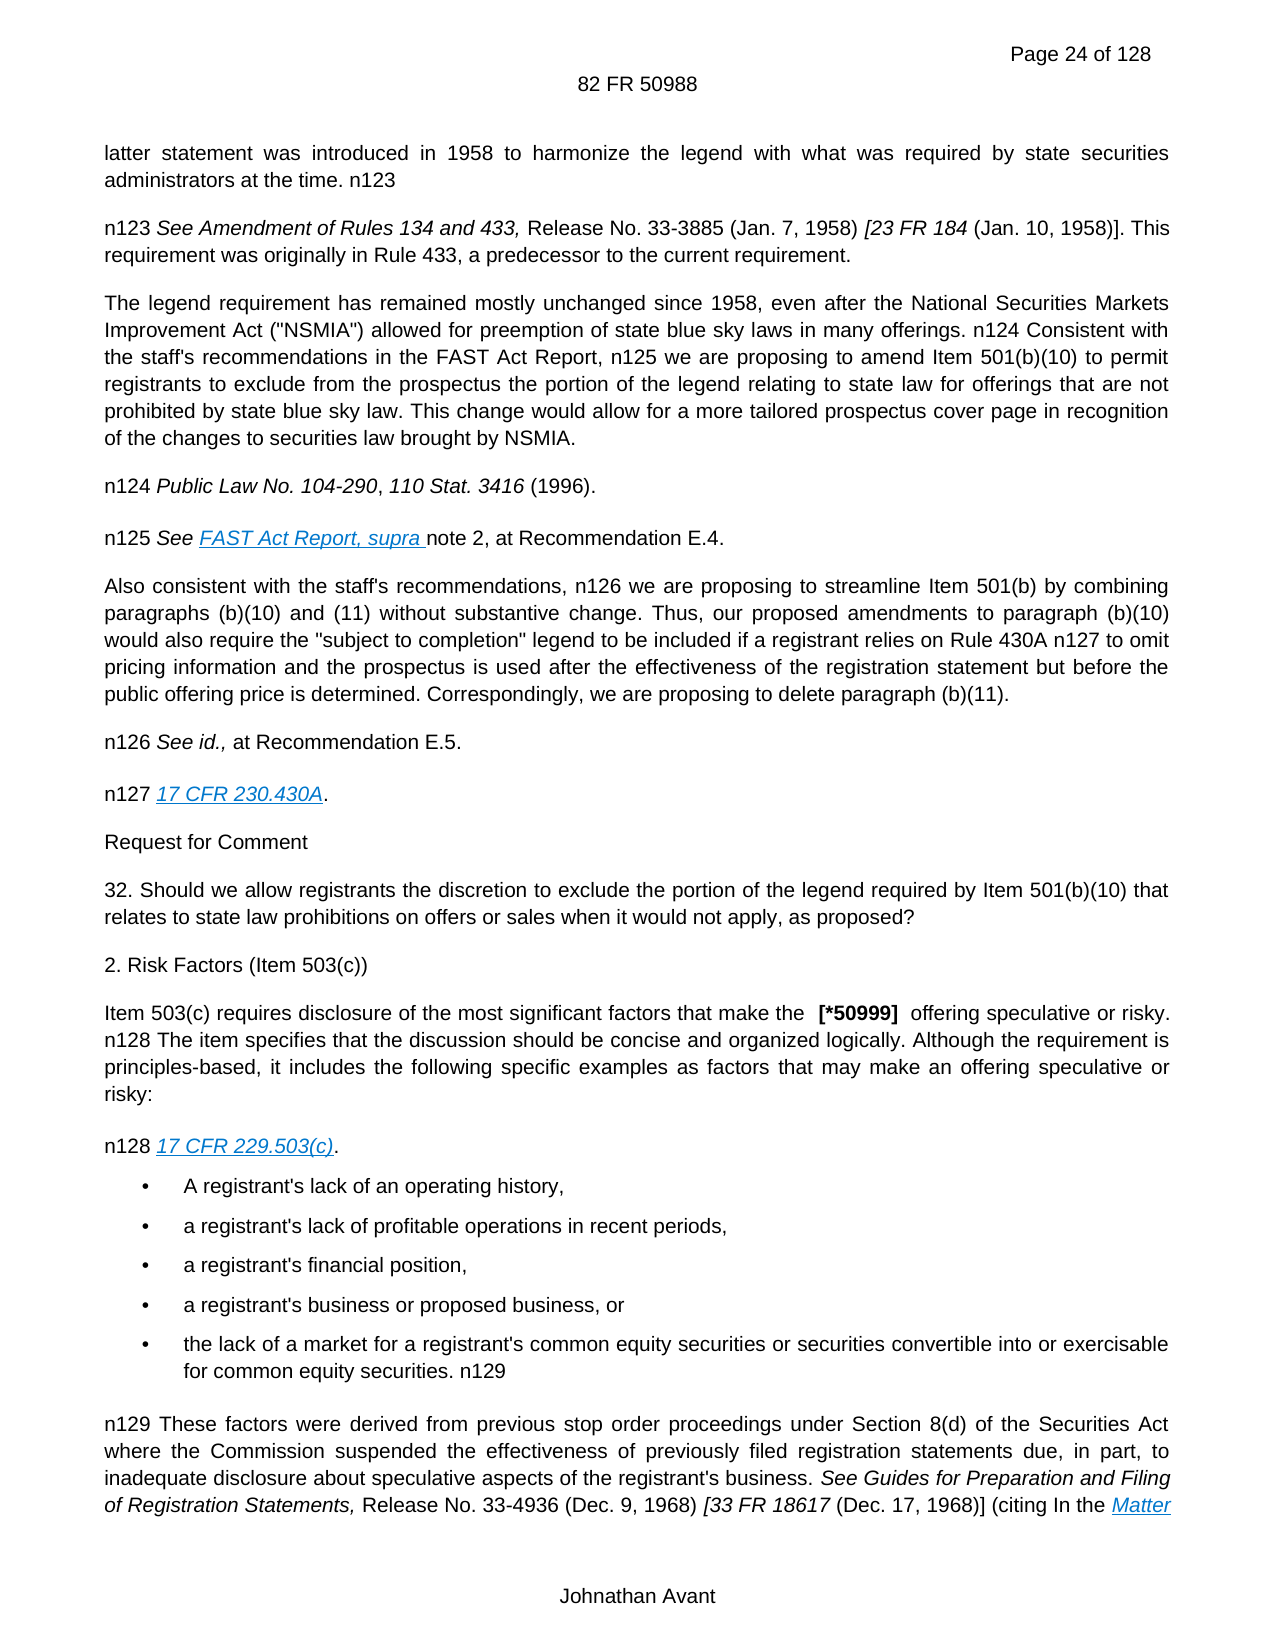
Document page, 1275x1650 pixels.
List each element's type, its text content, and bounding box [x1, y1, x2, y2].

text 32. Should we allow registrants the discretion to exclude the portion of the legend required by Item 501(b)(10) that relates to state law prohibitions on offers or sales when it would not apply, as proposed? [104, 875, 1171, 929]
text n126 See id., at Recommendation E.5. [104, 727, 1171, 754]
list the lack of a market for a registrant's common equity securities or securities convertible into or exercisable for common equity securities. n129 [142, 1329, 1171, 1383]
text Also consistent with the staff's recommendations, n126 we are proposing to streamline Item 501(b) by combining paragraphs (b)(10) and (11) without substantive change. Thus, our proposed amendments to paragraph (b)(10) would also require the "subject to completion" legend to be included if a registrant relies on Rule 430A n127 to omit pricing information and the prospectus is used after the effectiveness of the registration statement but before the public offering price is determined. Correspondingly, we are proposing to delete paragraph (b)(11). [104, 571, 1171, 706]
text 2. Risk Factors (Item 503(c)) [104, 950, 1171, 977]
text Item 503(c) requires disclosure of the most significant factors that make the [*50999] offering speculative or risky. n128 The item specifies that the discussion should be concise and organized logically. Although the requirement is principles-based, it includes the following specific examples as factors that may make an offering speculative or risky: [104, 998, 1171, 1106]
text Request for Comment [104, 827, 1171, 854]
list a registrant's business or proposed business, or [142, 1289, 1171, 1317]
list a registrant's lack of profitable operations in recent periods, [142, 1210, 1171, 1237]
text n125 See FAST Act Report, supra note 2, at Recommendation E.4. [104, 523, 1171, 550]
text n128 17 CFR 229.503(c). [104, 1131, 1171, 1158]
text n123 See Amendment of Rules 134 and 433, Release No. 33-3885 (Jan. 7, 1958) [23 FR 184 (Jan. 10, 1958)]. This requirement was originally in Rule 433, a predecessor to the current requirement. [104, 212, 1171, 267]
text n127 17 CFR 230.430A. [104, 779, 1171, 806]
text n124 Public Law No. 104-290, 110 Stat. 3416 (1996). [104, 471, 1171, 498]
text The legend requirement has remained mostly unchanged since 1958, even after the National Securities Markets Improvement Act ("NSMIA") allowed for preemption of state blue sky laws in many offerings. n124 Consistent with the staff's recommendations in the FAST Act Report, n125 we are proposing to amend Item 501(b)(10) to permit registrants to exclude from the prospectus the portion of the legend relating to state law for offerings that are not prohibited by state blue sky law. This change would allow for a more tailored prospectus cover page in recognition of the changes to securities law brought by NSMIA. [104, 287, 1171, 450]
list A registrant's lack of an operating history, [142, 1171, 1171, 1198]
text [104, 1408, 1171, 1517]
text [104, 137, 1171, 192]
list a registrant's financial position, [142, 1250, 1171, 1277]
